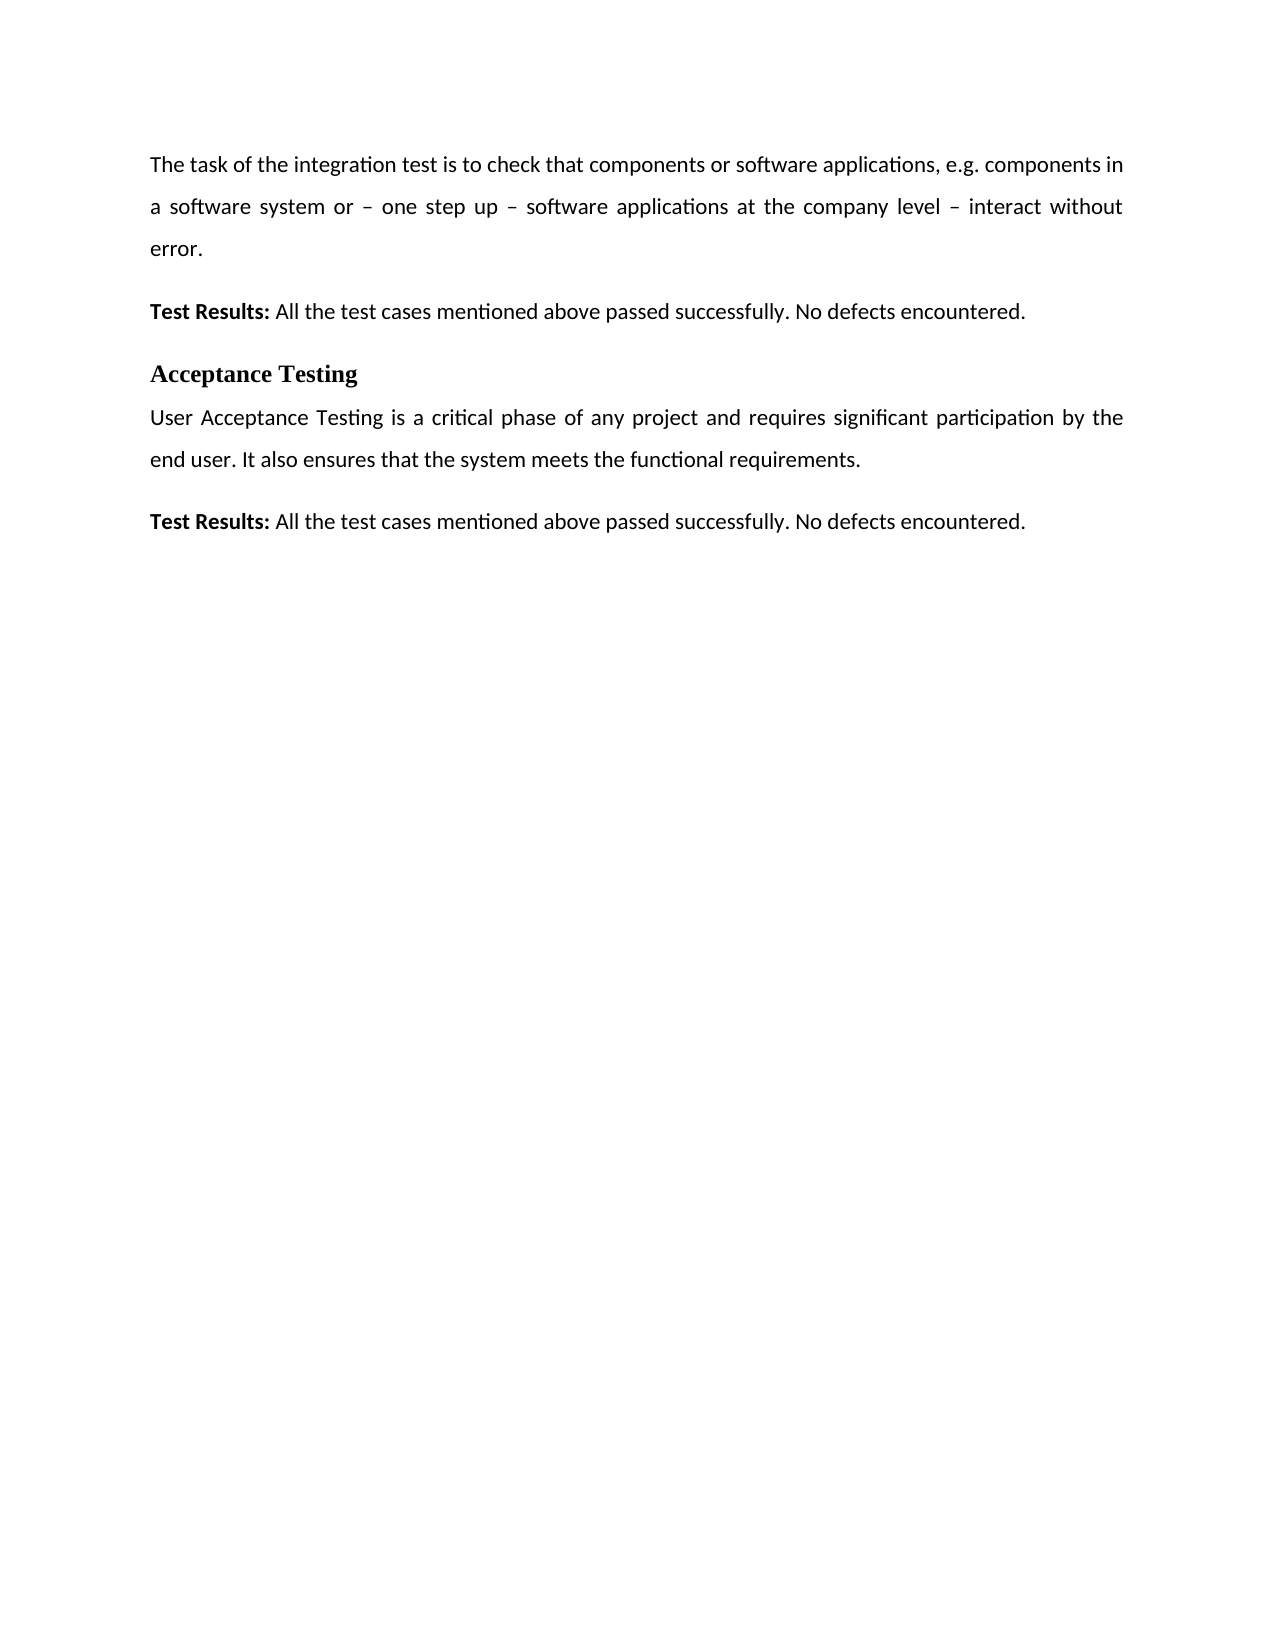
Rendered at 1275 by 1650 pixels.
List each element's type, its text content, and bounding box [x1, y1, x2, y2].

text Test Results: All the test cases mentioned above passed successfully. No defects encountered. [150, 507, 1125, 536]
text Test Results: All the test cases mentioned above passed successfully. No defects encountered. [150, 297, 1125, 325]
text The task of the integration test is to check that components or software applications, e.g. components in a software system or – one step up – software applications at the company level – interact without error. [150, 150, 1125, 262]
subtitle Acceptance Testing [150, 359, 1125, 388]
text User Acceptance Testing is a critical phase of any project and requires significant participation by the end user. It also ensures that the system meets the functional requirements. [150, 403, 1125, 473]
